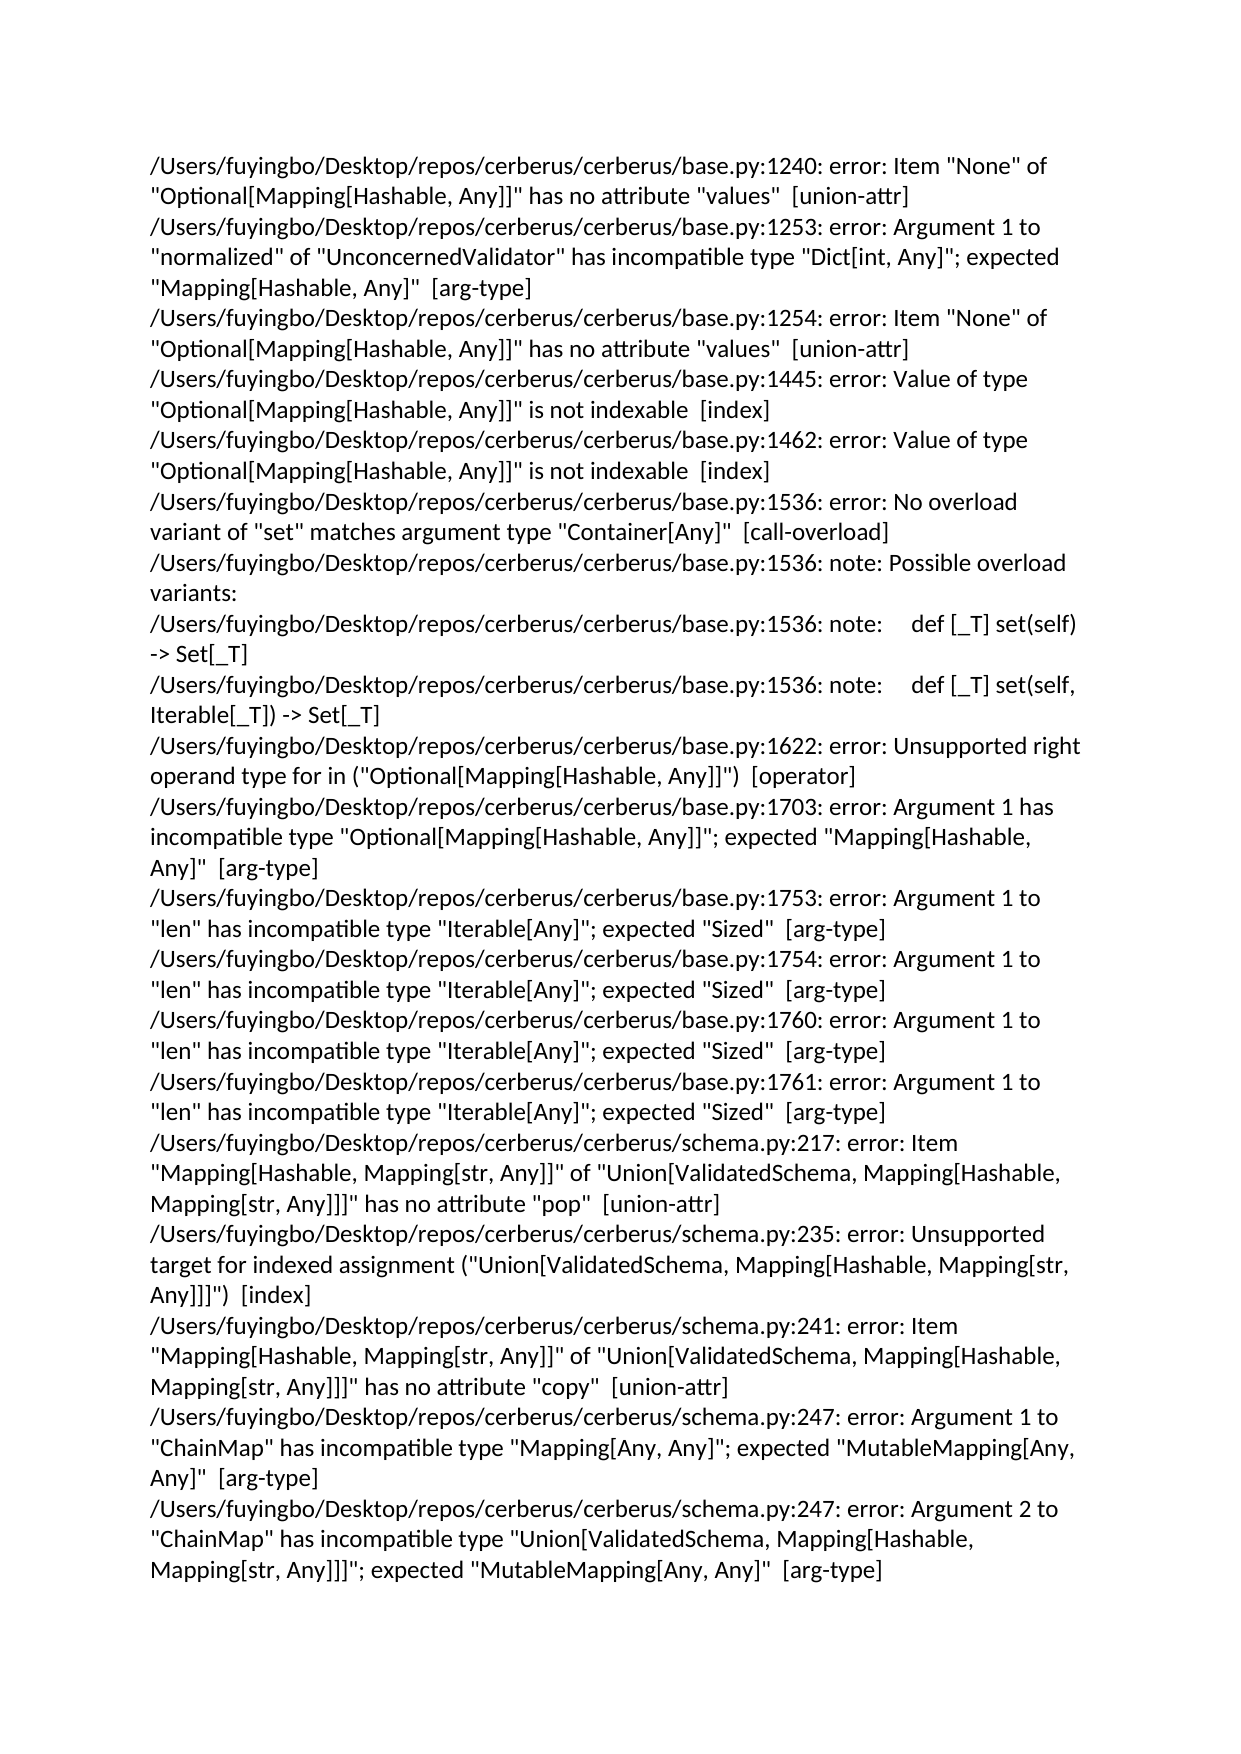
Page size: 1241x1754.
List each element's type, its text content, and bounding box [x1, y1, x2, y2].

text /Users/fuyingbo/Desktop/repos/cerberus/cerberus/base.py:1240: error: Item "None" of "Optional[Mapping[Hashable, Any]]" has no attribute "values" [union-attr] [150, 150, 1090, 211]
text /Users/fuyingbo/Desktop/repos/cerberus/cerberus/schema.py:241: error: Item "Mapping[Hashable, Mapping[str, Any]]" of "Union[ValidatedSchema, Mapping[Hashable, Mapping[str, Any]]]" has no attribute "copy" [union-attr] [150, 1310, 1090, 1401]
text /Users/fuyingbo/Desktop/repos/cerberus/cerberus/base.py:1536: note: Possible overload variants: [150, 547, 1090, 608]
text /Users/fuyingbo/Desktop/repos/cerberus/cerberus/base.py:1754: error: Argument 1 to "len" has incompatible type "Iterable[Any]"; expected "Sized" [arg-type] [150, 943, 1090, 1004]
text /Users/fuyingbo/Desktop/repos/cerberus/cerberus/base.py:1536: note: def [_T] set(self, Iterable[_T]) -> Set[_T] [150, 669, 1090, 730]
text /Users/fuyingbo/Desktop/repos/cerberus/cerberus/base.py:1761: error: Argument 1 to "len" has incompatible type "Iterable[Any]"; expected "Sized" [arg-type] [150, 1066, 1090, 1127]
text /Users/fuyingbo/Desktop/repos/cerberus/cerberus/base.py:1703: error: Argument 1 has incompatible type "Optional[Mapping[Hashable, Any]]"; expected "Mapping[Hashable, Any]" [arg-type] [150, 791, 1090, 882]
text /Users/fuyingbo/Desktop/repos/cerberus/cerberus/schema.py:235: error: Unsupported target for indexed assignment ("Union[ValidatedSchema, Mapping[Hashable, Mapping[str, Any]]]") [index] [150, 1218, 1090, 1310]
text /Users/fuyingbo/Desktop/repos/cerberus/cerberus/base.py:1253: error: Argument 1 to "normalized" of "UnconcernedValidator" has incompatible type "Dict[int, Any]"; expected "Mapping[Hashable, Any]" [arg-type] [150, 211, 1090, 303]
text /Users/fuyingbo/Desktop/repos/cerberus/cerberus/base.py:1753: error: Argument 1 to "len" has incompatible type "Iterable[Any]"; expected "Sized" [arg-type] [150, 882, 1090, 943]
text /Users/fuyingbo/Desktop/repos/cerberus/cerberus/base.py:1462: error: Value of type "Optional[Mapping[Hashable, Any]]" is not indexable [index] [150, 425, 1090, 486]
text /Users/fuyingbo/Desktop/repos/cerberus/cerberus/base.py:1254: error: Item "None" of "Optional[Mapping[Hashable, Any]]" has no attribute "values" [union-attr] [150, 303, 1090, 364]
text /Users/fuyingbo/Desktop/repos/cerberus/cerberus/schema.py:247: error: Argument 1 to "ChainMap" has incompatible type "Mapping[Any, Any]"; expected "MutableMapping[Any, Any]" [arg-type] [150, 1401, 1090, 1493]
text /Users/fuyingbo/Desktop/repos/cerberus/cerberus/schema.py:217: error: Item "Mapping[Hashable, Mapping[str, Any]]" of "Union[ValidatedSchema, Mapping[Hashable, Mapping[str, Any]]]" has no attribute "pop" [union-attr] [150, 1127, 1090, 1218]
text /Users/fuyingbo/Desktop/repos/cerberus/cerberus/base.py:1536: error: No overload variant of "set" matches argument type "Container[Any]" [call-overload] [150, 486, 1090, 547]
text /Users/fuyingbo/Desktop/repos/cerberus/cerberus/base.py:1536: note: def [_T] set(self) -> Set[_T] [150, 608, 1090, 669]
text /Users/fuyingbo/Desktop/repos/cerberus/cerberus/base.py:1445: error: Value of type "Optional[Mapping[Hashable, Any]]" is not indexable [index] [150, 364, 1090, 425]
text /Users/fuyingbo/Desktop/repos/cerberus/cerberus/base.py:1622: error: Unsupported right operand type for in ("Optional[Mapping[Hashable, Any]]") [operator] [150, 730, 1090, 791]
text /Users/fuyingbo/Desktop/repos/cerberus/cerberus/base.py:1760: error: Argument 1 to "len" has incompatible type "Iterable[Any]"; expected "Sized" [arg-type] [150, 1004, 1090, 1066]
text /Users/fuyingbo/Desktop/repos/cerberus/cerberus/schema.py:247: error: Argument 2 to "ChainMap" has incompatible type "Union[ValidatedSchema, Mapping[Hashable, Mapping[str, Any]]]"; expected "MutableMapping[Any, Any]" [arg-type] [150, 1493, 1090, 1584]
